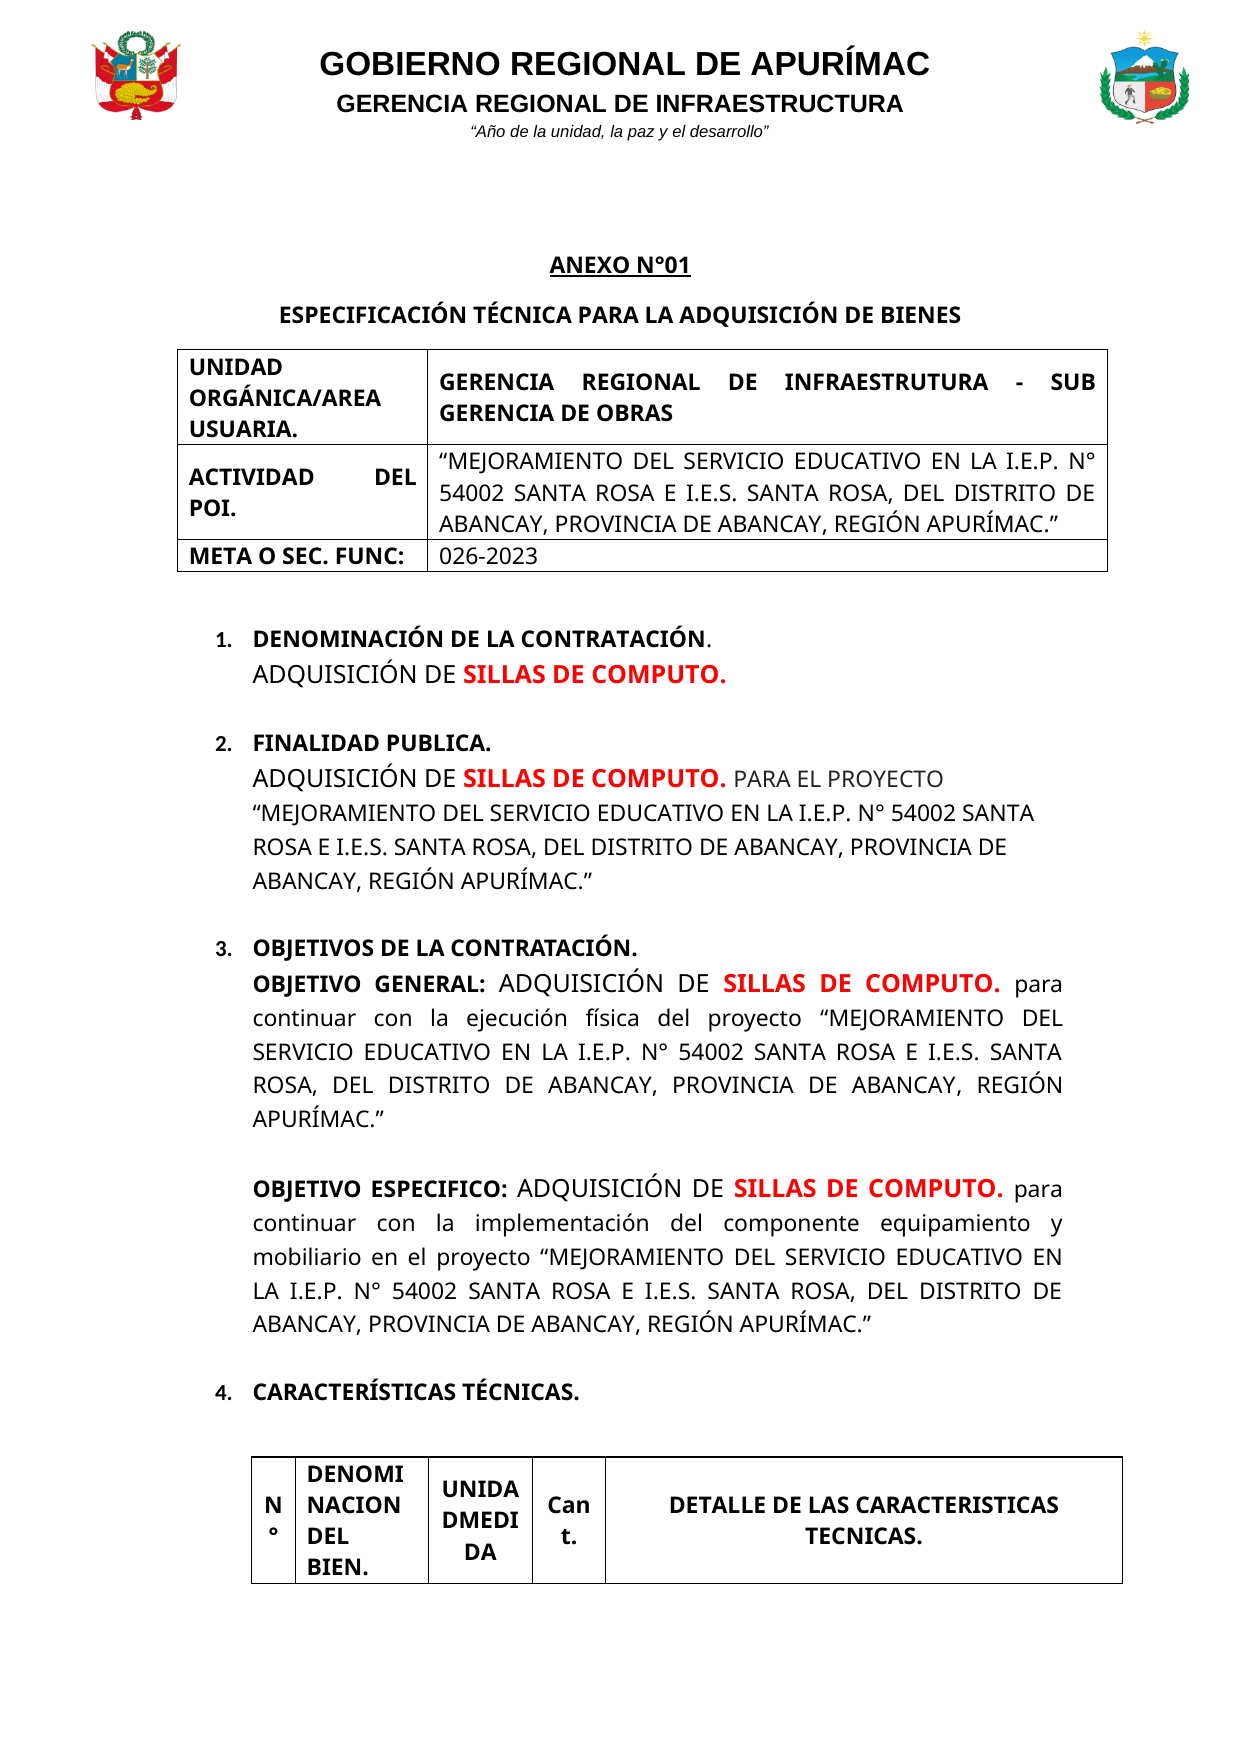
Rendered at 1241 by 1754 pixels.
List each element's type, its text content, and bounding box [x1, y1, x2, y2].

list OBJETIVO GENERAL: ADQUISICIÓN DE SILLAS DE COMPUTO. para continuar con la ejecución física del proyecto “MEJORAMIENTO DEL SERVICIO EDUCATIVO EN LA I.E.P. N° 54002 SANTA ROSA E I.E.S. SANTA ROSA, DEL DISTRITO DE ABANCAY, PROVINCIA DE ABANCAY, REGIÓN APURÍMAC.” [252, 965, 1063, 1134]
text ESPECIFICACIÓN TÉCNICA PARA LA ADQUISICIÓN DE BIENES [177, 299, 1063, 330]
table_header DETALLE DE LAS CARACTERISTICAS TECNICAS. [606, 1458, 1122, 1582]
list OBJETIVOS DE LA CONTRATACIÓN. [215, 931, 1063, 963]
table_header N° [252, 1458, 295, 1582]
table_header UNIDAD ORGÁNICA/AREA USUARIA. [178, 350, 427, 444]
list OBJETIVO ESPECIFICO: ADQUISICIÓN DE SILLAS DE COMPUTO. para continuar con la implementación del componente equipamiento y mobiliario en el proyecto “MEJORAMIENTO DEL SERVICIO EDUCATIVO EN LA I.E.P. N° 54002 SANTA ROSA E I.E.S. SANTA ROSA, DEL DISTRITO DE ABANCAY, PROVINCIA DE ABANCAY, REGIÓN APURÍMAC.” [252, 1171, 1063, 1339]
table_header UNIDADMEDIDA [429, 1458, 532, 1582]
table_header GERENCIA REGIONAL DE INFRAESTRUTURA - SUB GERENCIA DE OBRAS [428, 350, 1107, 444]
text ANEXO N°01 [177, 248, 1063, 280]
picture [91, 31, 181, 120]
table_header Cant. [533, 1458, 605, 1582]
table_cell “MEJORAMIENTO DEL SERVICIO EDUCATIVO EN LA I.E.P. N° 54002 SANTA ROSA E I.E.S. SANTA ROSA, DEL DISTRITO DE ABANCAY, PROVINCIA DE ABANCAY, REGIÓN APURÍMAC.” [428, 445, 1107, 539]
table_header DENOMINACION DEL BIEN. [296, 1458, 428, 1582]
table_cell 026-2023 [428, 540, 1107, 571]
list ADQUISICIÓN DE SILLAS DE COMPUTO. PARA EL PROYECTO “MEJORAMIENTO DEL SERVICIO EDUCATIVO EN LA I.E.P. N° 54002 SANTA ROSA E I.E.S. SANTA ROSA, DEL DISTRITO DE ABANCAY, PROVINCIA DE ABANCAY, REGIÓN APURÍMAC.” [252, 761, 1063, 896]
list DENOMINACIÓN DE LA CONTRATACIÓN. [215, 623, 1063, 654]
table_cell ACTIVIDAD DEL POI. [178, 445, 427, 539]
table_cell META O SEC. FUNC: [178, 540, 427, 571]
list ADQUISICIÓN DE SILLAS DE COMPUTO. [252, 656, 1063, 691]
list CARACTERÍSTICAS TÉCNICAS. [215, 1376, 1063, 1407]
list FINALIDAD PUBLICA. [215, 727, 1063, 758]
picture [1099, 30, 1190, 124]
